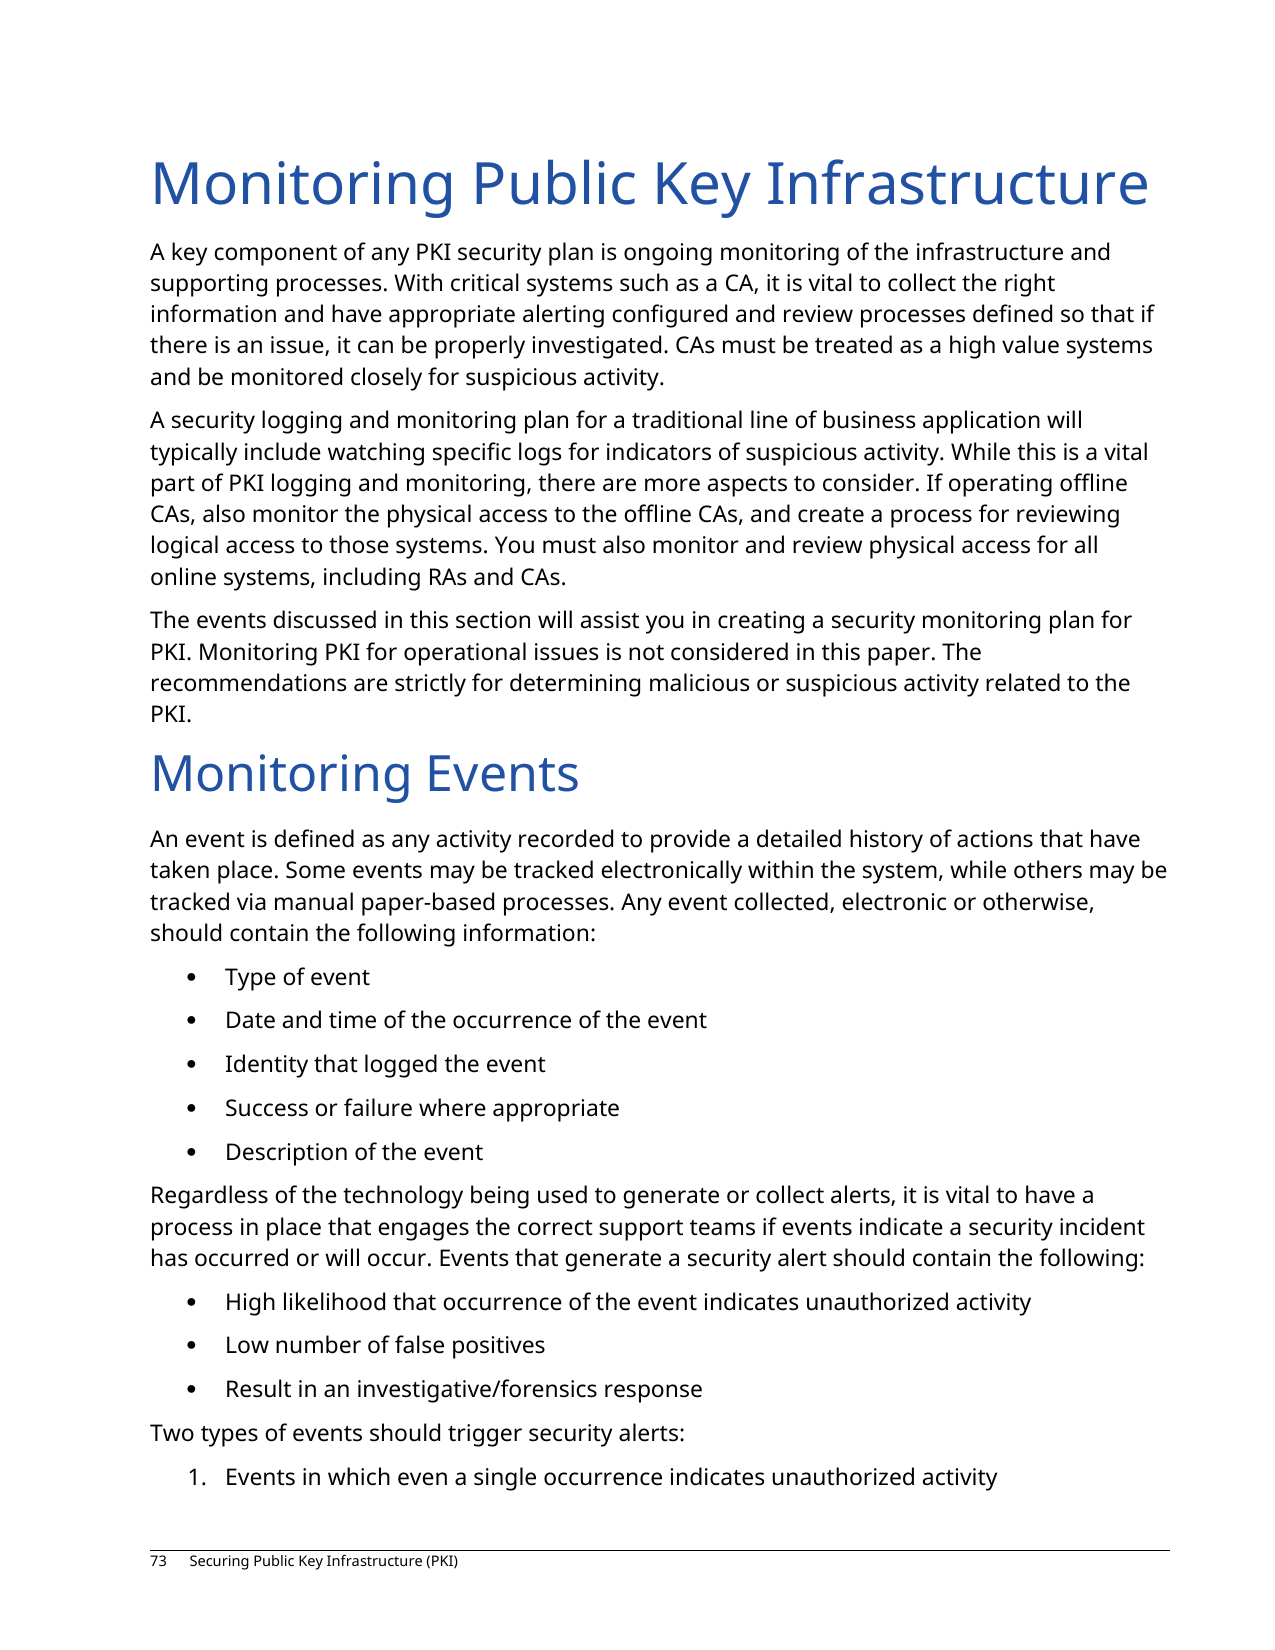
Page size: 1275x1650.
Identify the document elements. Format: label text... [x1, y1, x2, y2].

text A security logging and monitoring plan for a traditional line of business application will typically include watching specific logs for indicators of suspicious activity. While this is a vital part of PKI logging and monitoring, there are more aspects to consider. If operating offline CAs, also monitor the physical access to the offline CAs, and create a process for reviewing logical access to those systems. You must also monitor and review physical access for all online systems, including RAs and CAs. [150, 404, 1170, 592]
subtitle Monitoring Events [150, 742, 1170, 804]
subtitle Monitoring Public Key Infrastructure [150, 154, 1170, 217]
text Two types of events should trigger security alerts: [150, 1417, 1170, 1448]
list High likelihood that occurrence of the event indicates unauthorized activity [187, 1285, 1170, 1317]
list Events in which even a single occurrence indicates unauthorized activity [187, 1460, 1170, 1492]
text The events discussed in this section will assist you in creating a security monitoring plan for PKI. Monitoring PKI for operational issues is not considered in this paper. The recommendations are strictly for determining malicious or suspicious activity related to the PKI. [150, 604, 1170, 729]
text An event is defined as any activity recorded to provide a detailed history of actions that have taken place. Some events may be tracked electronically within the system, while others may be tracked via manual paper-based processes. Any event collected, electronic or otherwise, should contain the following information: [150, 823, 1170, 948]
list Result in an investigative/forensics response [187, 1373, 1170, 1404]
list Success or failure where appropriate [187, 1092, 1170, 1123]
list Date and time of the occurrence of the event [187, 1004, 1170, 1035]
list Description of the event [187, 1135, 1170, 1167]
list Type of event [187, 960, 1170, 992]
text Regardless of the technology being used to generate or collect alerts, it is vital to have a process in place that engages the correct support teams if events indicate a security incident has occurred or will occur. Events that generate a security alert should contain the following: [150, 1179, 1170, 1273]
list Identity that logged the event [187, 1048, 1170, 1079]
list Low number of false positives [187, 1329, 1170, 1360]
text A key component of any PKI security plan is ongoing monitoring of the infrastructure and supporting processes. With critical systems such as a CA, it is vital to collect the right information and have appropriate alerting configured and review processes defined so that if there is an issue, it can be properly investigated. CAs must be treated as a high value systems and be monitored closely for suspicious activity. [150, 235, 1170, 392]
